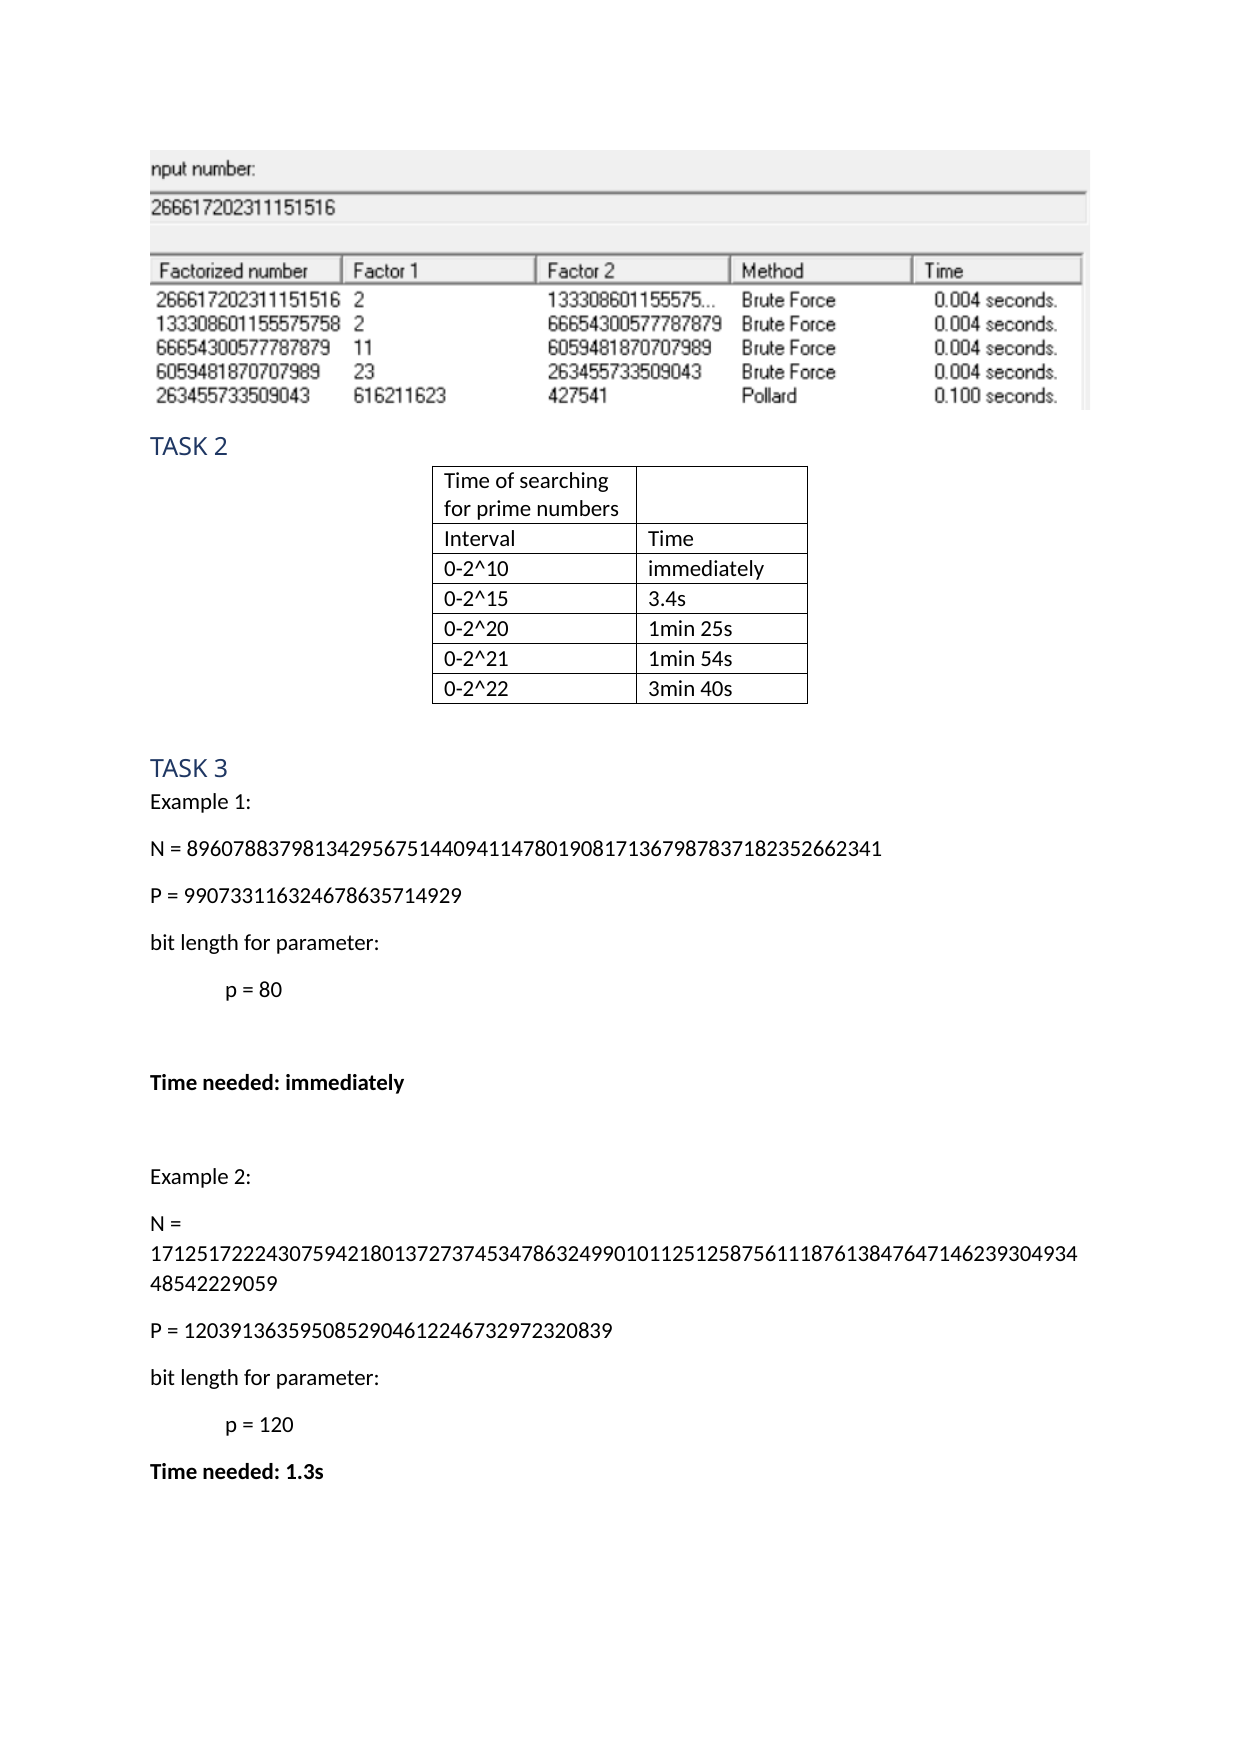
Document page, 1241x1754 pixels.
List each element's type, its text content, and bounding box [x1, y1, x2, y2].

table_cell 3min 40s [637, 674, 807, 703]
table_cell 0-2^20 [433, 614, 636, 643]
table_cell 0-2^21 [433, 644, 636, 673]
table_cell 0-2^22 [433, 674, 636, 703]
table_cell immediately [637, 554, 807, 583]
table_header [637, 467, 807, 523]
text N = 896078837981342956751440941147801908171367987837182352662341 [150, 834, 1090, 862]
table_cell 1min 54s [637, 644, 807, 673]
text N = 1712517222430759421801372737453478632499010112512587561118761384764714623930493448542229059 [150, 1209, 1090, 1298]
text P = 1203913635950852904612246732972320839 [150, 1316, 1090, 1344]
text bit length for parameter: [150, 1363, 1090, 1391]
text P = 990733116324678635714929 [150, 881, 1090, 909]
text Example 2: [150, 1162, 1090, 1190]
text p = 80 [150, 975, 1090, 1003]
subtitle TASK 3 [150, 751, 1090, 784]
picture [150, 150, 1091, 410]
table_cell 0-2^15 [433, 584, 636, 613]
table_cell Time [637, 524, 807, 553]
subtitle TASK 2 [150, 429, 1090, 463]
table_cell Interval [433, 524, 636, 553]
table_header Time of searching for prime numbers [433, 467, 636, 523]
text Time needed: 1.3s [150, 1457, 1090, 1485]
table_cell 1min 25s [637, 614, 807, 643]
text Time needed: immediately [150, 1068, 1090, 1097]
text p = 120 [150, 1410, 1090, 1438]
table_cell 3.4s [637, 584, 807, 613]
text bit length for parameter: [150, 928, 1090, 956]
table_cell 0-2^10 [433, 554, 636, 583]
text Example 1: [150, 787, 1090, 815]
